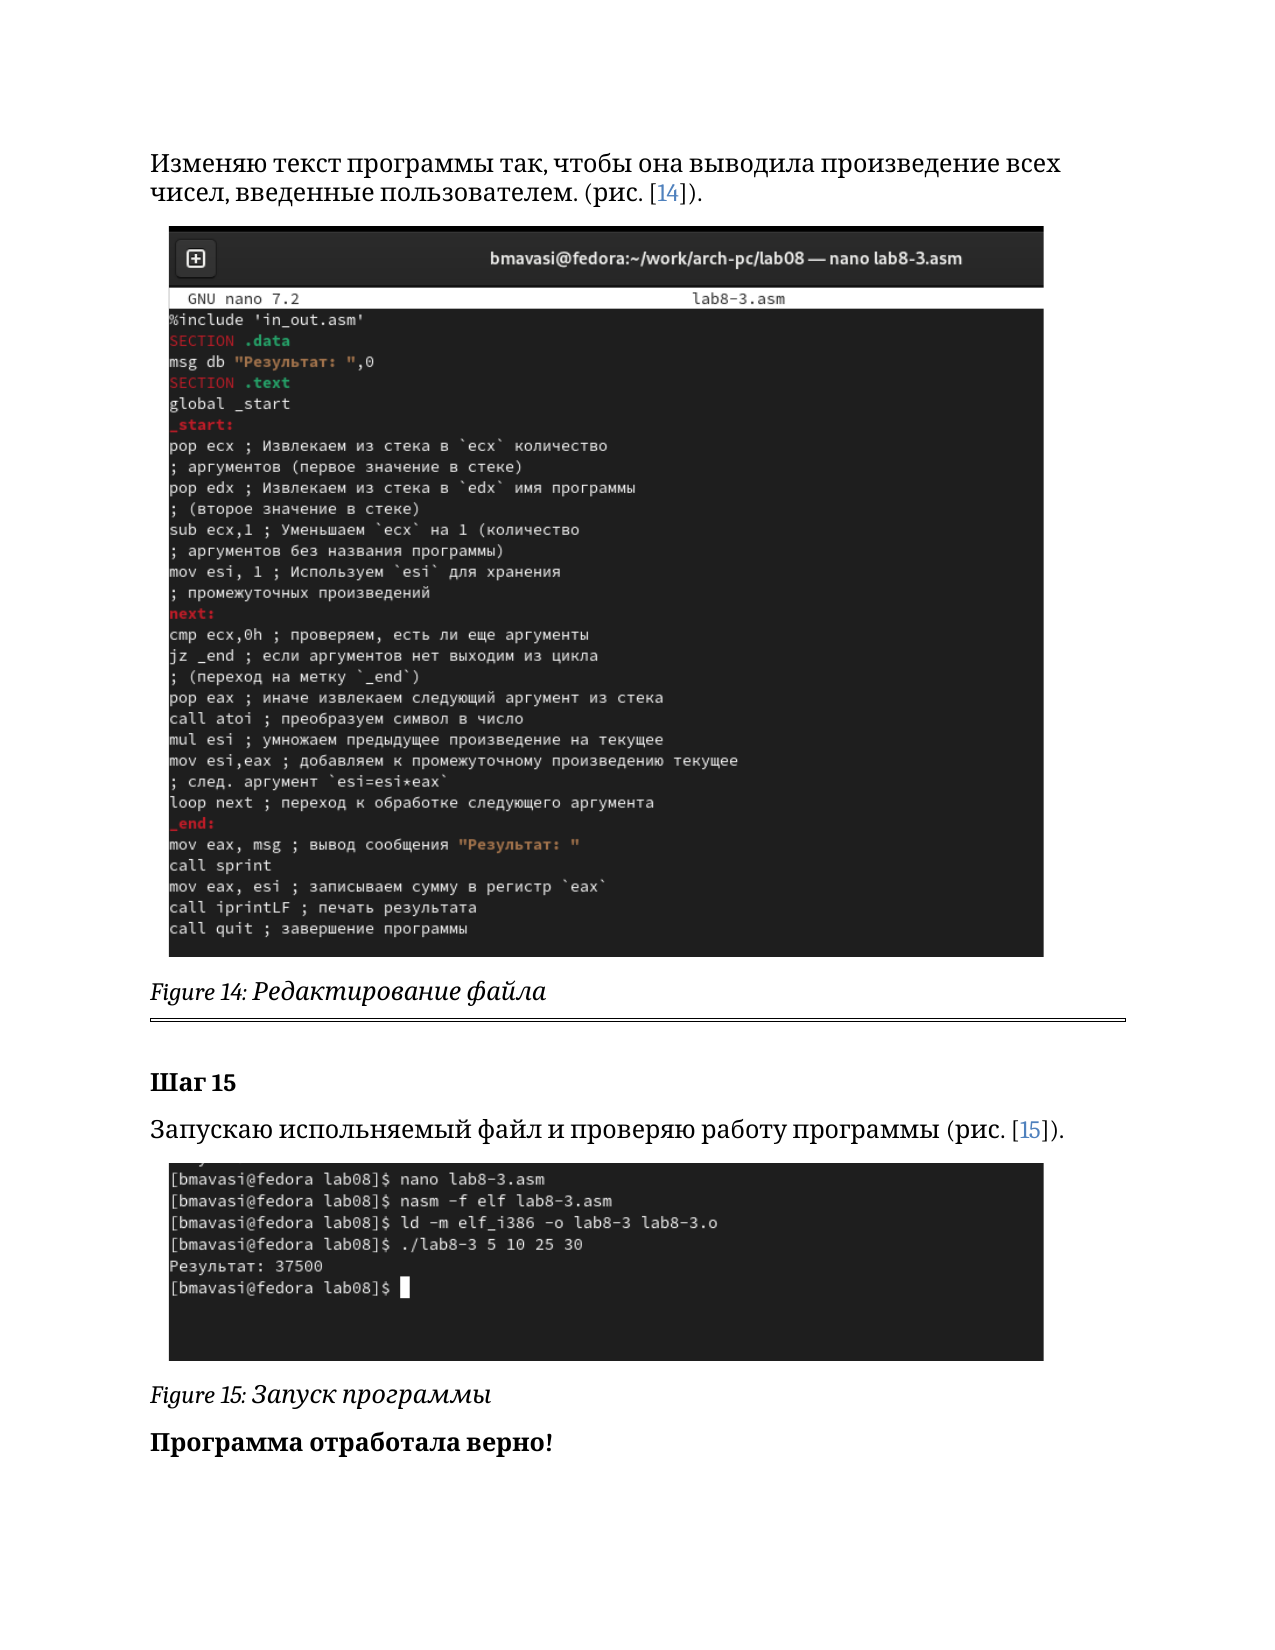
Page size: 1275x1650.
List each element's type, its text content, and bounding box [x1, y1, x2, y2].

picture [168, 226, 1044, 957]
text Figure 15: Запуск программы [150, 1381, 1125, 1410]
text Запускаю испольняемый файл и проверяю работу программы (рис. [15]). [150, 1116, 1125, 1145]
text Шаг 15 [150, 1068, 1125, 1097]
text Изменяю текст программы так, чтобы она выводила произведение всех чисел, введенные пользователем. (рис. [14]). [150, 150, 1125, 207]
text Программа отработала верно! [150, 1429, 1125, 1458]
picture [168, 1163, 1044, 1361]
text Figure 14: Редактирование файла [150, 978, 1125, 1006]
